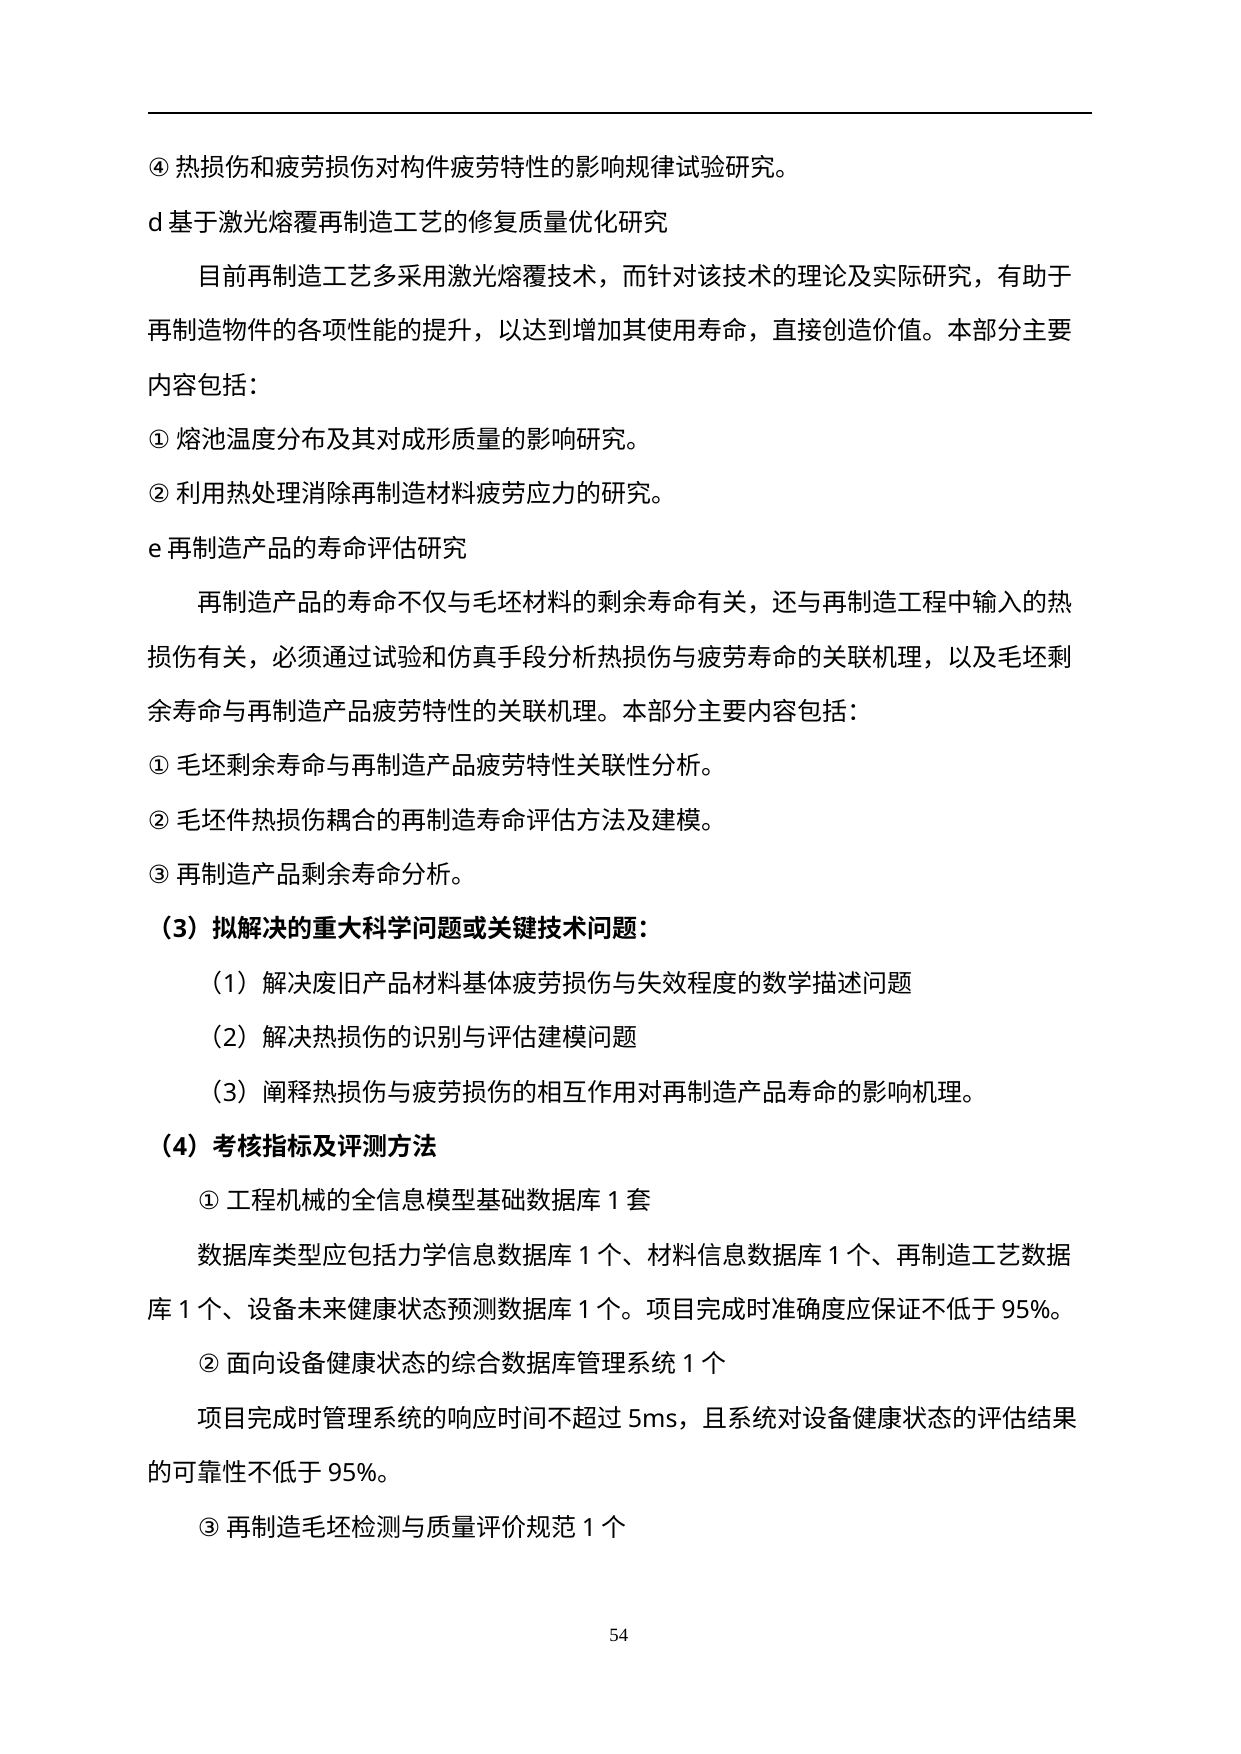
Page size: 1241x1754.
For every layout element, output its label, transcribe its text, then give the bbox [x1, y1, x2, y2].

text 数据库类型应包括力学信息数据库1个、材料信息数据库1个、再制造工艺数据库1个、设备未来健康状态预测数据库1个。项目完成时准确度应保证不低于95%。 [148, 1235, 1092, 1326]
text ① 熔池温度分布及其对成形质量的影响研究。 [148, 419, 1092, 456]
text （3）阐释热损伤与疲劳损伤的相互作用对再制造产品寿命的影响机理。 [148, 1072, 1092, 1108]
text ① 毛坯剩余寿命与再制造产品疲劳特性关联性分析。 [148, 746, 1092, 782]
text ② 面向设备健康状态的综合数据库管理系统1个 [148, 1344, 1092, 1380]
text d基于激光熔覆再制造工艺的修复质量优化研究 [148, 202, 1092, 238]
text ① 工程机械的全信息模型基础数据库1套 [148, 1181, 1092, 1217]
text （3）拟解决的重大科学问题或关键技术问题： [148, 909, 1092, 945]
text ③ 再制造毛坯检测与质量评价规范1个 [148, 1507, 1092, 1543]
text （1）解决废旧产品材料基体疲劳损伤与失效程度的数学描述问题 [148, 963, 1092, 999]
text e再制造产品的寿命评估研究 [148, 528, 1092, 564]
text 项目完成时管理系统的响应时间不超过5ms，且系统对设备健康状态的评估结果的可靠性不低于95%。 [148, 1398, 1092, 1489]
text ② 利用热处理消除再制造材料疲劳应力的研究。 [148, 474, 1092, 510]
text ④热损伤和疲劳损伤对构件疲劳特性的影响规律试验研究。 [148, 148, 1092, 184]
text 目前再制造工艺多采用激光熔覆技术，而针对该技术的理论及实际研究，有助于再制造物件的各项性能的提升，以达到增加其使用寿命，直接创造价值。本部分主要内容包括： [148, 256, 1092, 401]
text （2）解决热损伤的识别与评估建模问题 [148, 1018, 1092, 1054]
text 再制造产品的寿命不仅与毛坯材料的剩余寿命有关，还与再制造工程中输入的热损伤有关，必须通过试验和仿真手段分析热损伤与疲劳寿命的关联机理，以及毛坯剩余寿命与再制造产品疲劳特性的关联机理。本部分主要内容包括： [148, 583, 1092, 728]
text （4）考核指标及评测方法 [148, 1126, 1092, 1163]
text ③ 再制造产品剩余寿命分析。 [148, 854, 1092, 891]
text ② 毛坯件热损伤耦合的再制造寿命评估方法及建模。 [148, 800, 1092, 836]
